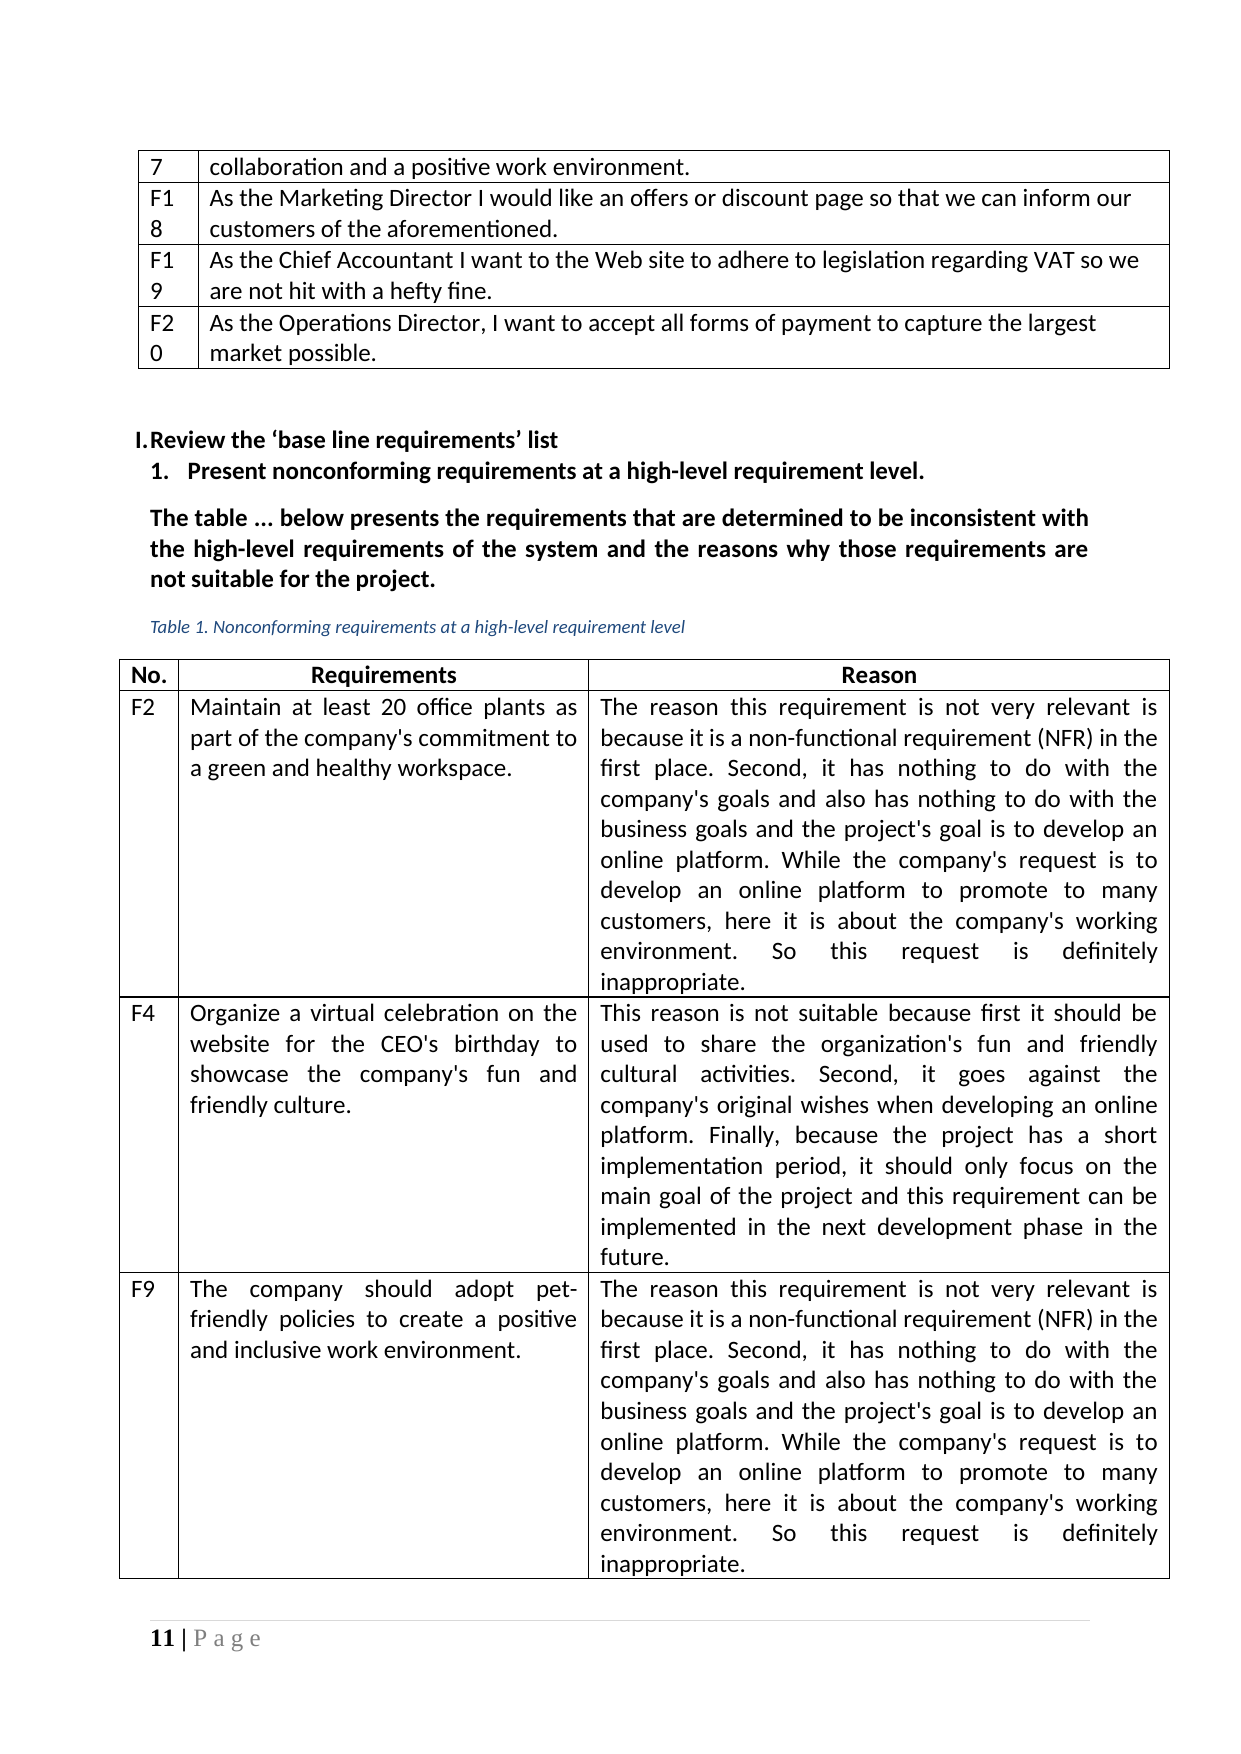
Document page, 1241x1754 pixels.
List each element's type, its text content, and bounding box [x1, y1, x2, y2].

text The table ... below presents the requirements that are determined to be inconsistent with the high-level requirements of the system and the reasons why those requirements are not suitable for the project. [150, 502, 1090, 594]
table_cell As the Operations Director, I want to accept all forms of payment to capture the largest market possible. [199, 307, 1169, 368]
table_cell The reason this requirement is not very relevant is because it is a non-functional requirement (NFR) in the first place. Second, it has nothing to do with the company's goals and also has nothing to do with the business goals and the project's goal is to develop an online platform. While the company's request is to develop an online platform to promote to many customers, here it is about the company's working environment. So this request is definitely inappropriate. [589, 1273, 1169, 1578]
table_cell As the Marketing Director I would like an offers or discount page so that we can inform our customers of the aforementioned. [199, 183, 1169, 244]
table_cell This reason is not suitable because first it should be used to share the organization's fun and friendly cultural activities. Second, it goes against the company's original wishes when developing an online platform. Finally, because the project has a short implementation period, it should only focus on the main goal of the project and this requirement can be implemented in the next development phase in the future. [589, 998, 1169, 1272]
table_cell F18 [139, 183, 198, 244]
table_header Requirements [179, 660, 588, 690]
table_header No. [120, 660, 178, 690]
table_header Reason [589, 660, 1169, 690]
table_cell F19 [139, 245, 198, 306]
table_cell The company should adopt pet-friendly policies to create a positive and inclusive work environment. [179, 1273, 588, 1578]
table_cell The reason this requirement is not very relevant is because it is a non-functional requirement (NFR) in the first place. Second, it has nothing to do with the company's goals and also has nothing to do with the business goals and the project's goal is to develop an online platform. While the company's request is to develop an online platform to promote to many customers, here it is about the company's working environment. So this request is definitely inappropriate. [589, 691, 1169, 996]
table_cell F4 [120, 998, 178, 1272]
list Present nonconforming requirements at a high-level requirement level. [150, 455, 1090, 486]
table_cell F2 [120, 691, 178, 996]
table_cell As the Chief Accountant I want to the Web site to adhere to legislation regarding VAT so we are not hit with a hefty fine. [199, 245, 1169, 306]
table_cell F20 [139, 307, 198, 368]
text Table 1. Nonconforming requirements at a high-level requirement level [150, 615, 1090, 638]
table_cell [199, 151, 1169, 182]
table_cell F17 [139, 151, 198, 182]
table_cell F9 [120, 1273, 178, 1578]
list Review the ‘base line requirements’ list [135, 425, 1090, 455]
table_cell Organize a virtual celebration on the website for the CEO's birthday to showcase the company's fun and friendly culture. [179, 998, 588, 1272]
table_cell Maintain at least 20 office plants as part of the company's commitment to a green and healthy workspace. [179, 691, 588, 996]
